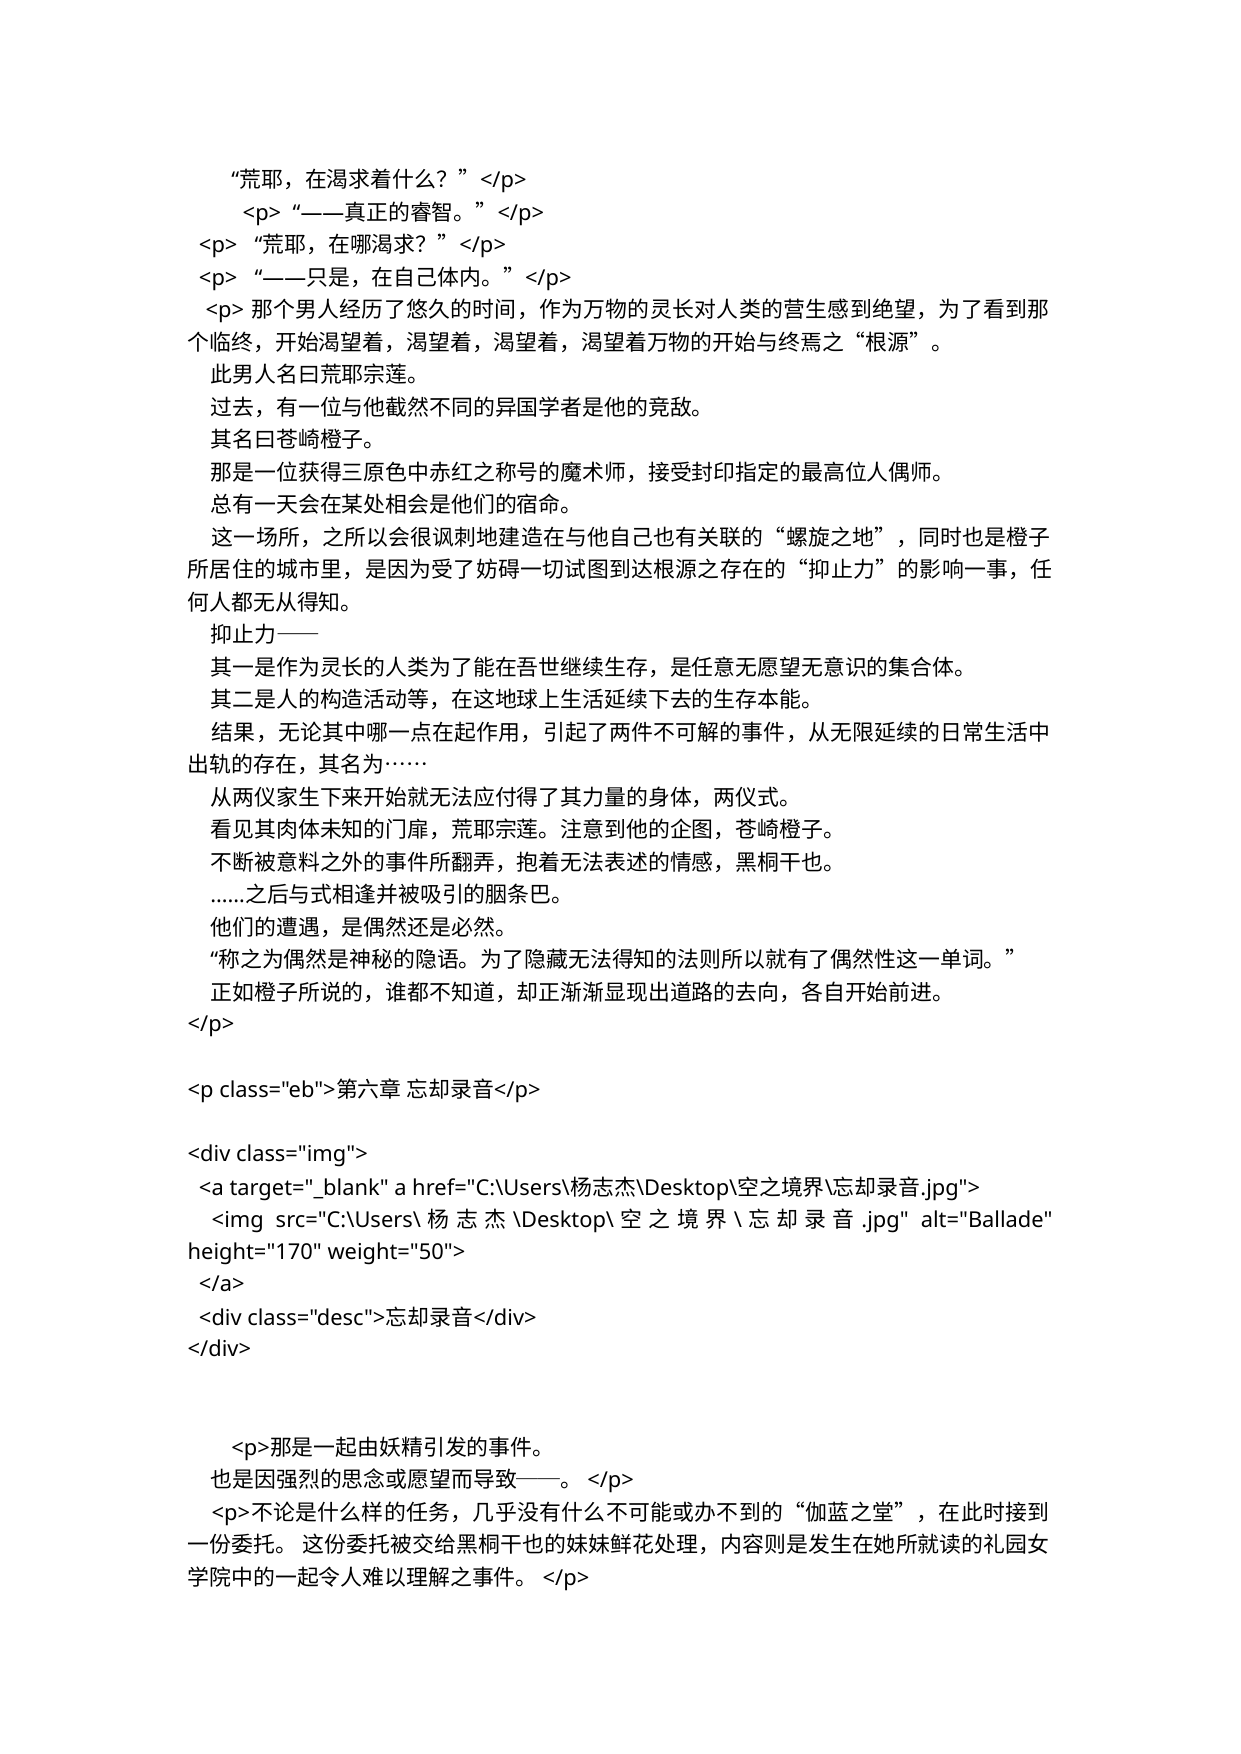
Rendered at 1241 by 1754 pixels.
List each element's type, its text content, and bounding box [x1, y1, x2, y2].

text 那是一位获得三原色中赤红之称号的魔术师，接受封印指定的最高位人偶师。 [187, 454, 1053, 487]
text <p>那是一起由妖精引发的事件。 [187, 1429, 1053, 1462]
text 此男人名曰荒耶宗莲。 [187, 357, 1053, 389]
text 其名曰苍崎橙子。 [187, 422, 1053, 454]
text <div class="img"> [187, 1137, 1053, 1169]
text 不断被意料之外的事件所翻弄，抱着无法表述的情感，黑桐干也。 [187, 844, 1053, 877]
text <p> “——真正的睿智。”</p> [187, 194, 1053, 227]
text 这一场所，之所以会很讽刺地建造在与他自己也有关联的“螺旋之地”，同时也是橙子所居住的城市里，是因为受了妨碍一切试图到达根源之存在的“抑止力”的影响一事，任何人都无从得知。 [187, 519, 1053, 617]
text </a> [187, 1267, 1053, 1299]
text <p> 那个男人经历了悠久的时间，作为万物的灵长对人类的营生感到绝望，为了看到那个临终，开始渴望着，渴望着，渴望着，渴望着万物的开始与终焉之“根源”。 [187, 292, 1053, 357]
text 他们的遭遇，是偶然还是必然。 [187, 909, 1053, 942]
text 从两仪家生下来开始就无法应付得了其力量的身体，两仪式。 [187, 779, 1053, 812]
text <p class="eb">第六章 忘却录音</p> [187, 1072, 1053, 1104]
text 其二是人的构造活动等，在这地球上生活延续下去的生存本能。 [187, 682, 1053, 714]
text 看见其肉体未知的门扉，荒耶宗莲。注意到他的企图，苍崎橙子。 [187, 812, 1053, 844]
text <p> “——只是，在自己体内。”</p> [187, 259, 1053, 292]
text “称之为偶然是神秘的隐语。为了隐藏无法得知的法则所以就有了偶然性这一单词。” [187, 942, 1053, 974]
text 其一是作为灵长的人类为了能在吾世继续生存，是任意无愿望无意识的集合体。 [187, 649, 1053, 682]
text 结果，无论其中哪一点在起作用，引起了两件不可解的事件，从无限延续的日常生活中出轨的存在，其名为…… [187, 714, 1053, 779]
text 过去，有一位与他截然不同的异国学者是他的竞敌。 [187, 389, 1053, 422]
text ……之后与式相逢并被吸引的胭条巴。 [187, 877, 1053, 909]
text “荒耶，在渴求着什么？”</p> [187, 162, 1053, 194]
text </div> [187, 1332, 1053, 1364]
text <p> “荒耶，在哪渴求？”</p> [187, 227, 1053, 259]
text <a target="_blank" a href="C:\Users\杨志杰\Desktop\空之境界\忘却录音.jpg"> [187, 1169, 1053, 1202]
text 总有一天会在某处相会是他们的宿命。 [187, 487, 1053, 519]
text 也是因强烈的思念或愿望而导致──。 </p> [187, 1462, 1053, 1494]
text </p> [187, 1007, 1053, 1039]
text <div class="desc">忘却录音</div> [187, 1299, 1053, 1332]
text <p>不论是什么样的任务，几乎没有什么不可能或办不到的“伽蓝之堂”，在此时接到一份委托。 这份委托被交给黑桐干也的妹妹鲜花处理，内容则是发生在她所就读的礼园女学院中的一起令人难以理解之事件。 </p> [187, 1494, 1053, 1592]
text 正如橙子所说的，谁都不知道，却正渐渐显现出道路的去向，各自开始前进。 [187, 974, 1053, 1007]
text 抑止力—— [187, 617, 1053, 649]
text <img src="C:\Users\杨志杰\Desktop\空之境界\忘却录音.jpg" alt="Ballade" height="170" weight="50"> [187, 1202, 1053, 1267]
